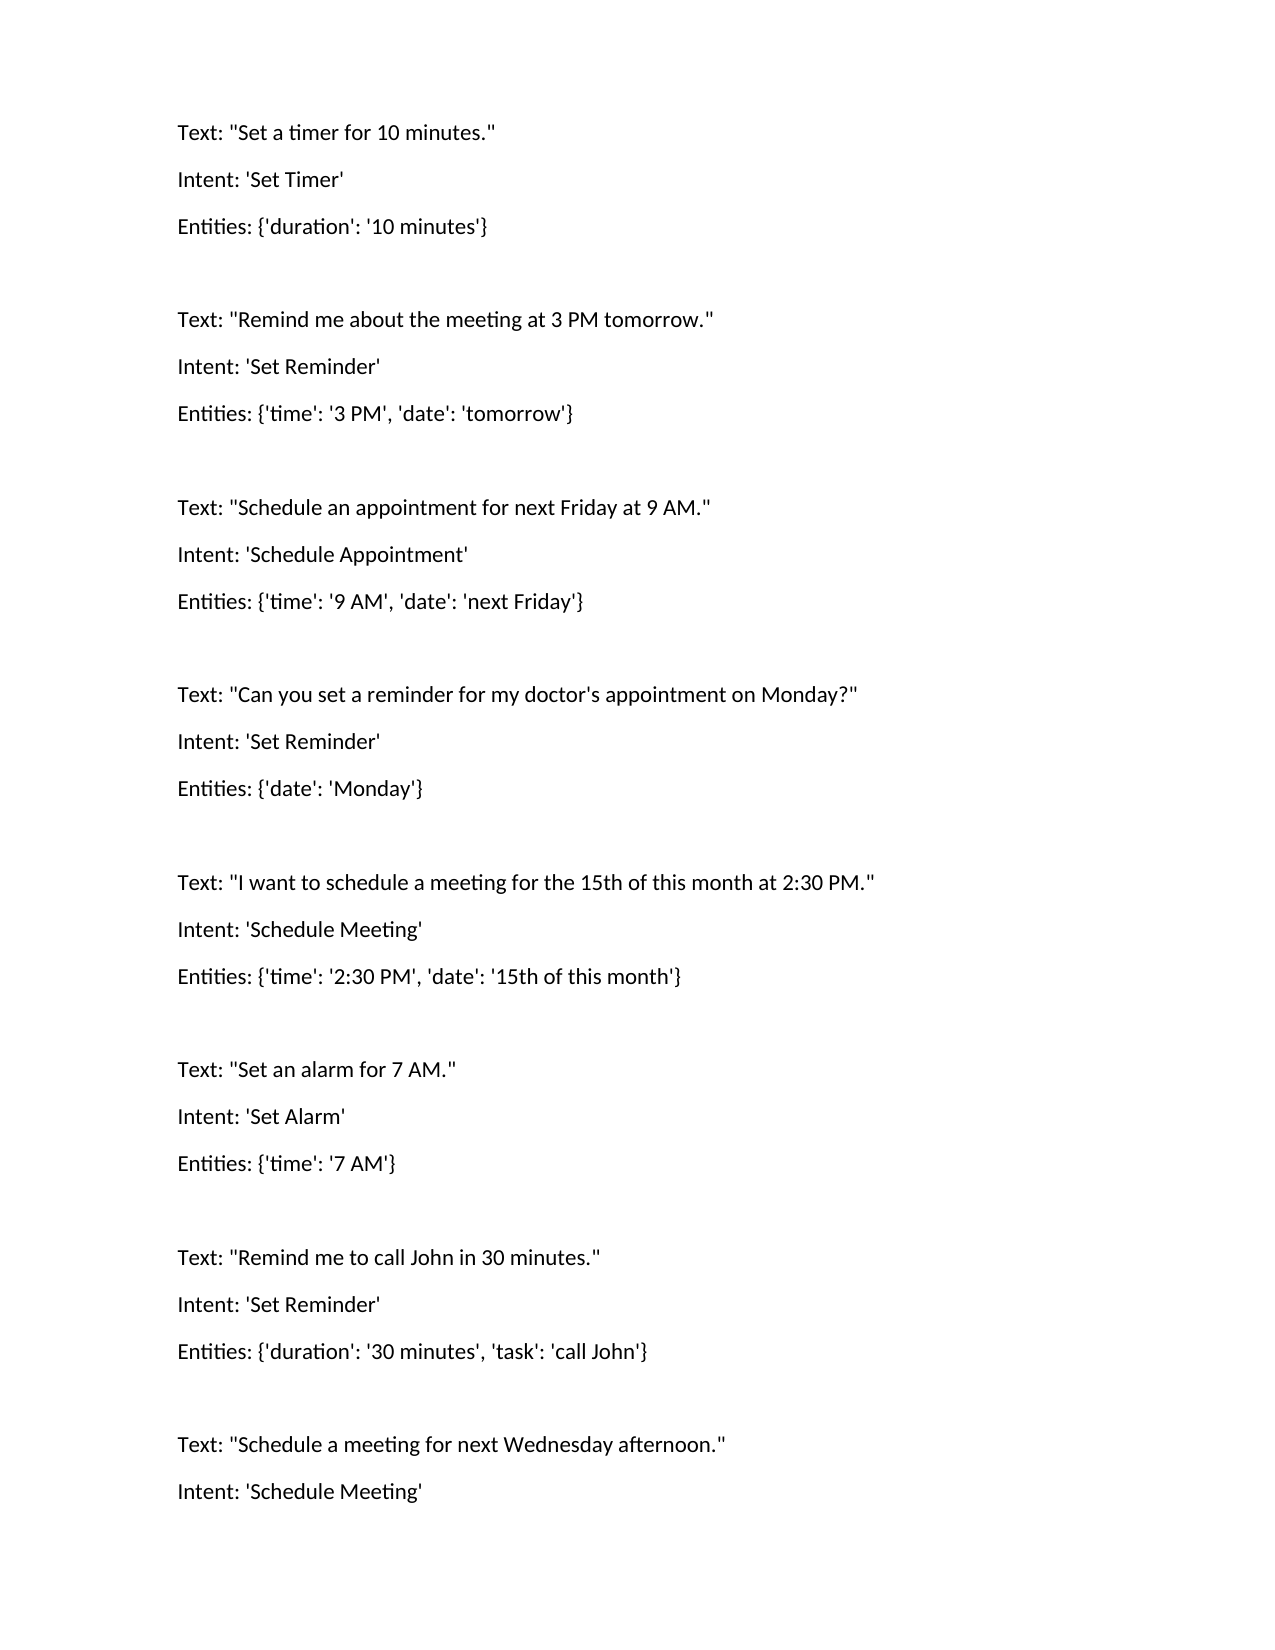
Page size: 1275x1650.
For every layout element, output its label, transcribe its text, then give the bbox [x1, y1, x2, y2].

text Entities: {'duration': '10 minutes'} [177, 212, 1186, 240]
text Entities: {'time': '2:30 PM', 'date': '15th of this month'} [177, 962, 1186, 990]
text Text: "Schedule a meeting for next Wednesday afternoon." [177, 1431, 1186, 1459]
text Entities: {'time': '9 AM', 'date': 'next Friday'} [177, 587, 1186, 615]
text Text: "Set an alarm for 7 AM." [177, 1056, 1186, 1084]
text Intent: 'Schedule Appointment' [177, 540, 1186, 568]
text Intent: 'Schedule Meeting' [177, 915, 1186, 943]
text Entities: {'duration': '30 minutes', 'task': 'call John'} [177, 1337, 1186, 1365]
text Intent: 'Schedule Meeting' [177, 1477, 1186, 1506]
text Text: "Set a timer for 10 minutes." [177, 118, 1186, 146]
text Text: "Remind me to call John in 30 minutes." [177, 1243, 1186, 1271]
text Intent: 'Set Alarm' [177, 1102, 1186, 1131]
text Intent: 'Set Reminder' [177, 727, 1186, 756]
text Text: "I want to schedule a meeting for the 15th of this month at 2:30 PM." [177, 868, 1186, 896]
text Text: "Can you set a reminder for my doctor's appointment on Monday?" [177, 681, 1186, 709]
text Intent: 'Set Reminder' [177, 1290, 1186, 1318]
text Text: "Schedule an appointment for next Friday at 9 AM." [177, 493, 1186, 521]
text Entities: {'date': 'Monday'} [177, 774, 1186, 802]
text Intent: 'Set Timer' [177, 165, 1186, 193]
text Entities: {'time': '7 AM'} [177, 1149, 1186, 1177]
text Text: "Remind me about the meeting at 3 PM tomorrow." [177, 306, 1186, 334]
text Intent: 'Set Reminder' [177, 352, 1186, 381]
text Entities: {'time': '3 PM', 'date': 'tomorrow'} [177, 399, 1186, 427]
